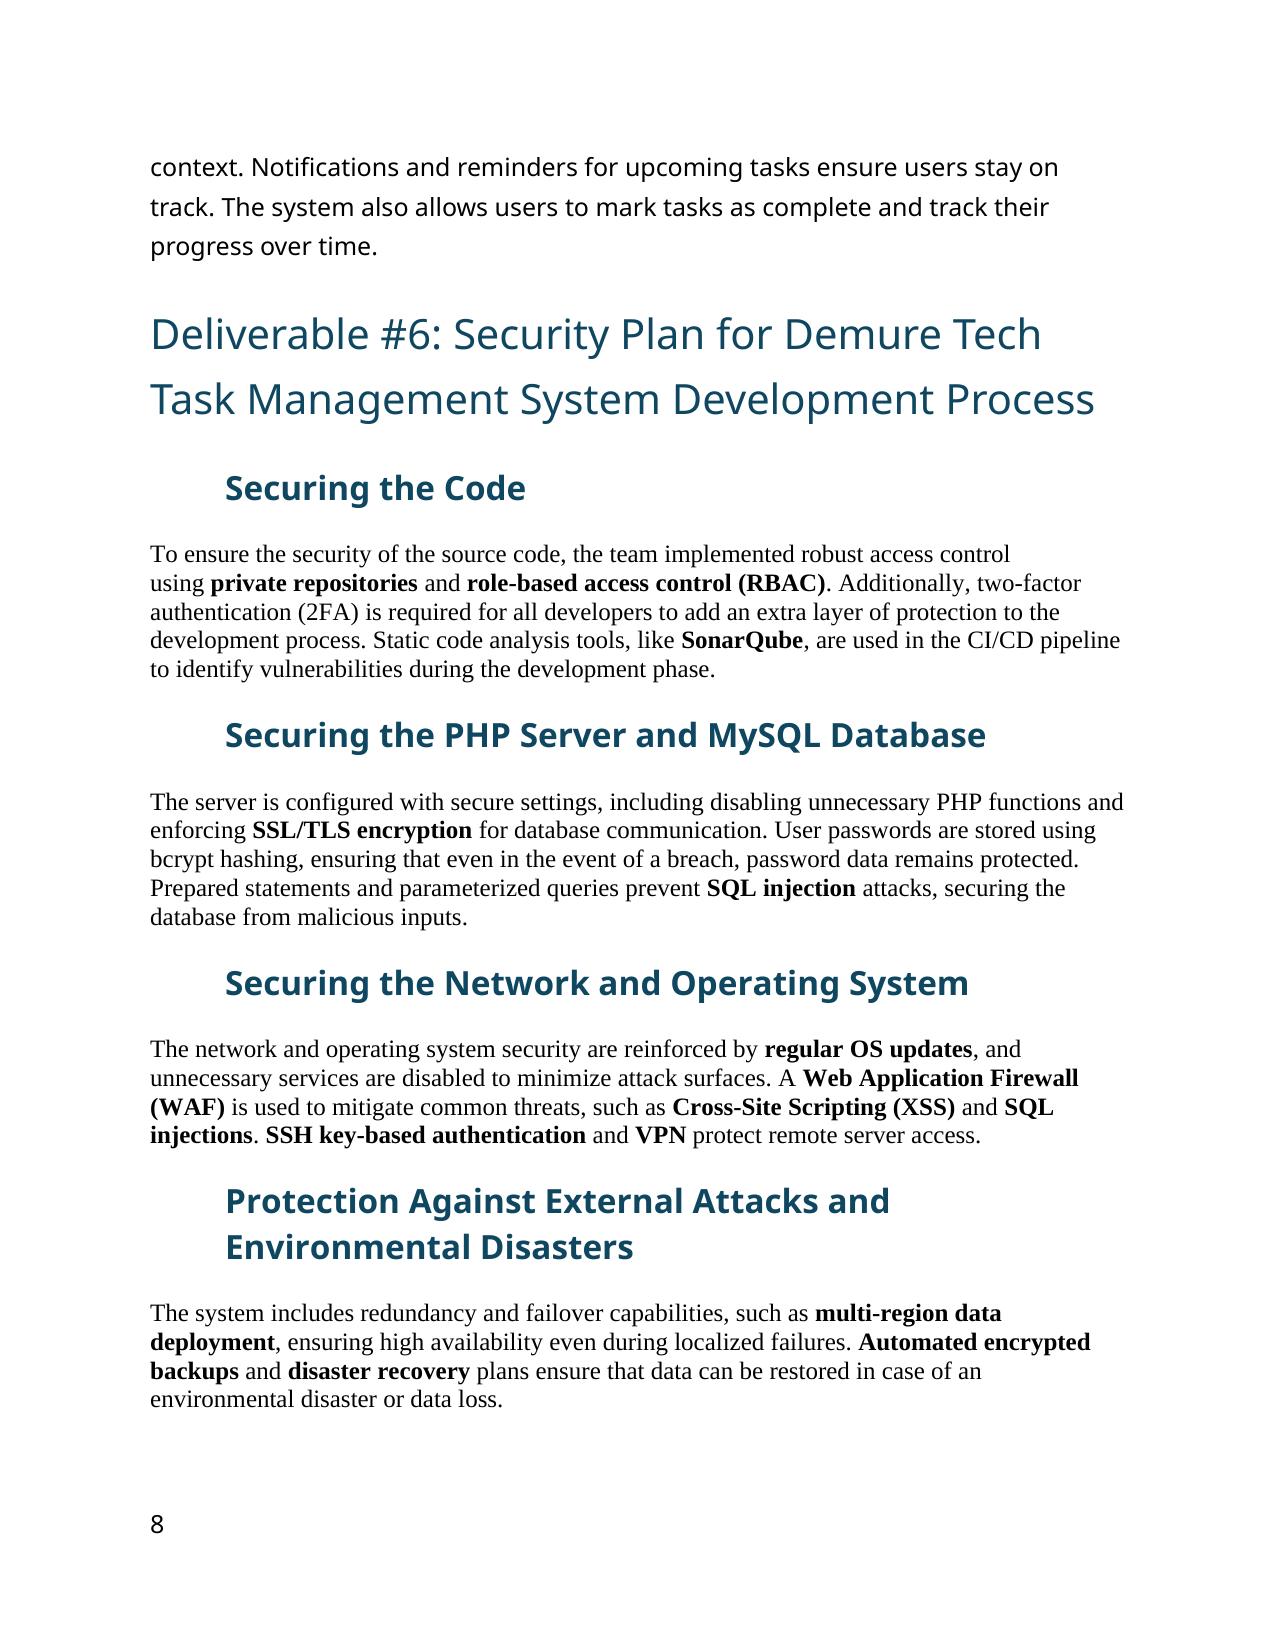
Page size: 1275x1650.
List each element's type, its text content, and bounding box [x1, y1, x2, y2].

text The network and operating system security are reinforced by regular OS updates, and unnecessary services are disabled to minimize attack surfaces. A Web Application Firewall (WAF) is used to mitigate common threats, such as Cross-Site Scripting (XSS) and SQL injections. SSH key-based authentication and VPN protect remote server access. [150, 1034, 1125, 1149]
text Securing the Network and Operating System [225, 959, 1125, 1005]
text Protection Against External Attacks and Environmental Disasters [225, 1178, 1125, 1269]
text Securing the PHP Server and MySQL Database [225, 712, 1125, 757]
text Securing the Code [225, 464, 1125, 510]
text To ensure the security of the source code, the team implemented robust access control using private repositories and role-based access control (RBAC). Additionally, two-factor authentication (2FA) is required for all developers to add an extra layer of protection to the development process. Static code analysis tools, like SonarQube, are used in the CI/CD pipeline to identify vulnerabilities during the development phase. [150, 539, 1125, 683]
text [150, 150, 1125, 262]
subtitle Deliverable #6: Security Plan for Demure Tech Task Management System Development Process [150, 305, 1125, 427]
text The system includes redundancy and failover capabilities, such as multi-region data deployment, ensuring high availability even during localized failures. Automated encrypted backups and disaster recovery plans ensure that data can be restored in case of an environmental disaster or data loss. [150, 1298, 1125, 1413]
text The server is configured with secure settings, including disabling unnecessary PHP functions and enforcing SSL/TLS encryption for database communication. User passwords are stored using bcrypt hashing, ensuring that even in the event of a breach, password data remains protected. Prepared statements and parameterized queries prevent SQL injection attacks, securing the database from malicious inputs. [150, 787, 1125, 930]
